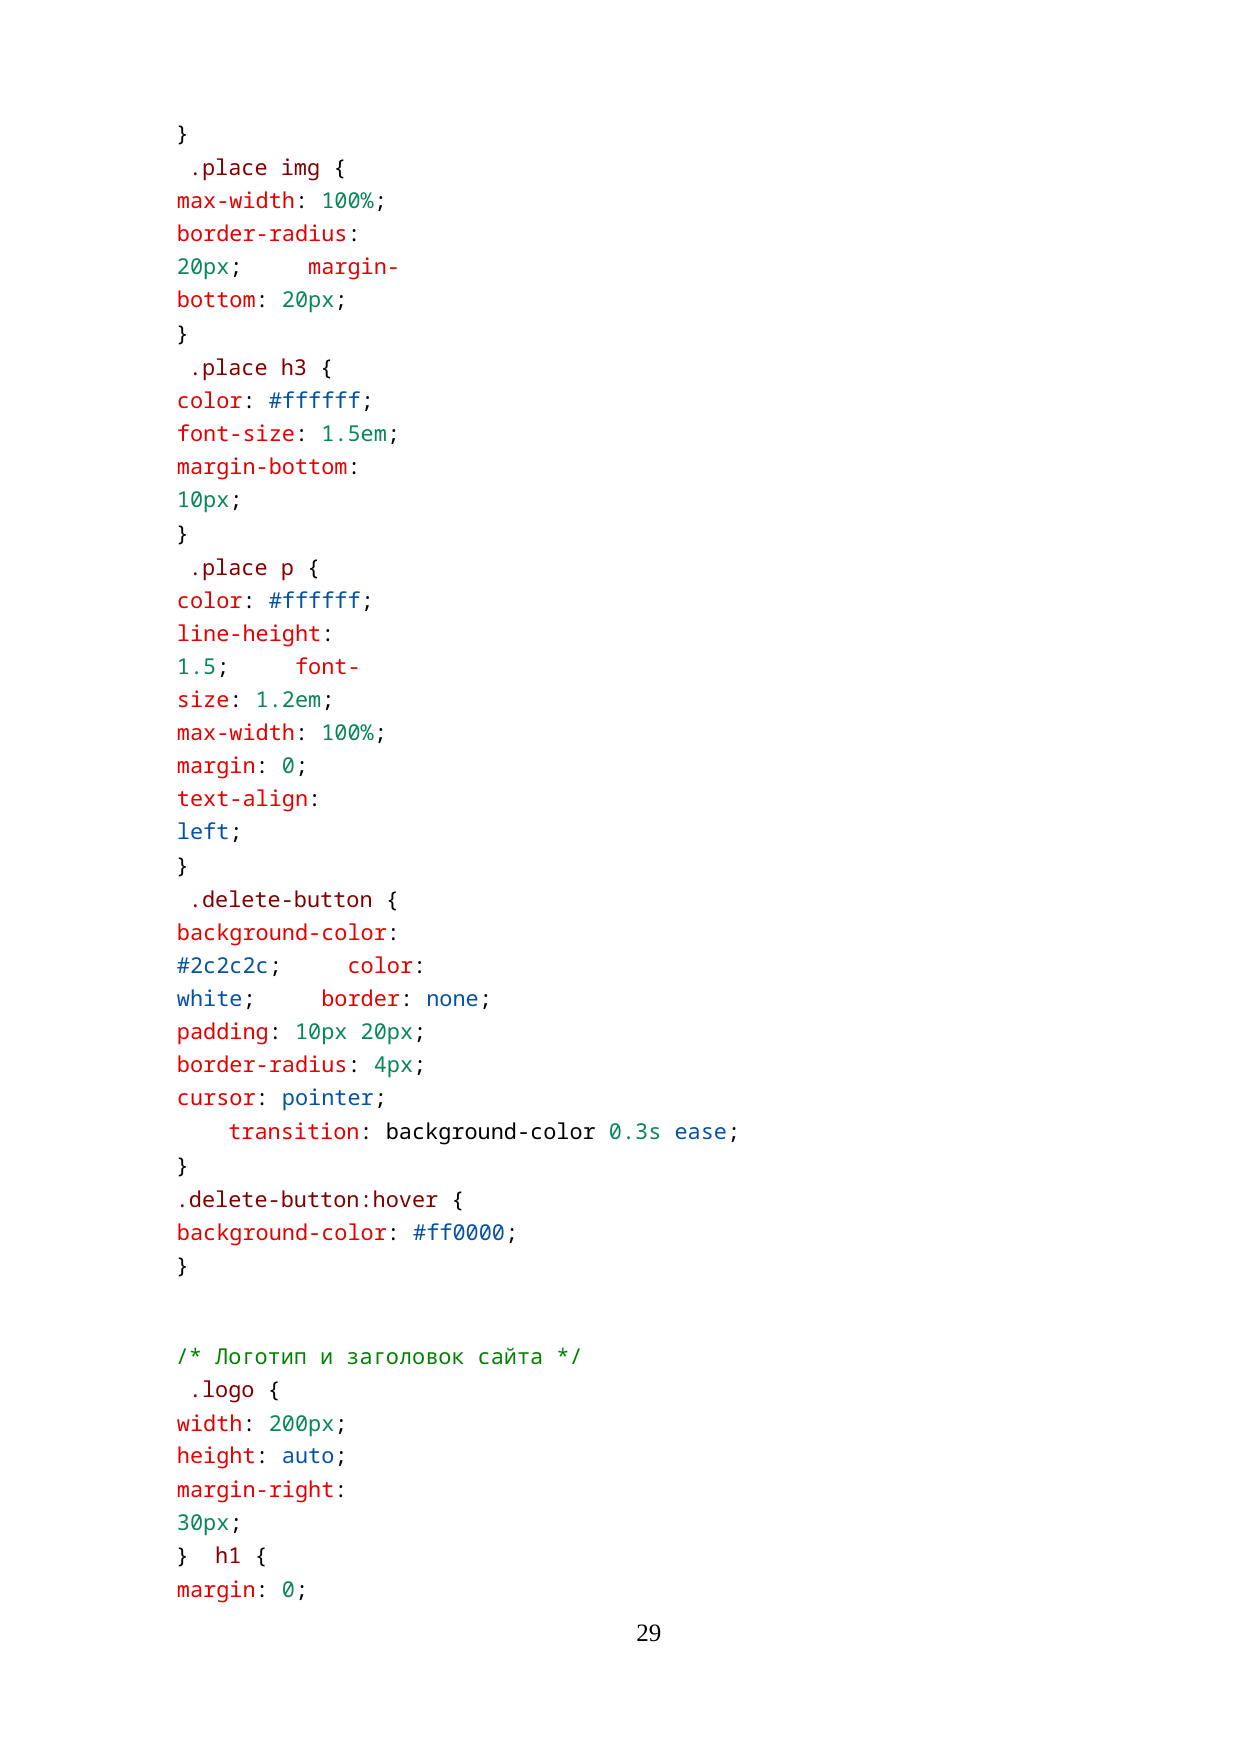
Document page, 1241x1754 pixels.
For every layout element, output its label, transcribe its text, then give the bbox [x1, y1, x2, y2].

text .delete-button:hover { background-color: #ff0000; [176, 1183, 626, 1246]
text } [176, 1150, 1120, 1179]
text /* Логотип и заголовок сайта */ [176, 1341, 1152, 1371]
text .logo { width: 200px; height: auto; margin-right: 30px; [176, 1374, 422, 1536]
text } [176, 1250, 1120, 1280]
text .place h3 { color: #ffffff; font-size: 1.5em; margin-bottom: 10px; [176, 352, 434, 514]
text } [176, 518, 1120, 548]
text } [176, 850, 1120, 880]
text .delete-button { background-color: #2c2c2c; color: white; border: none; padding: 10px 20px; border-radius: 4px; cursor: pointer; [176, 884, 506, 1112]
text } [176, 118, 1120, 148]
text .place img { max-width: 100%; border-radius: 20px; margin-bottom: 20px; [176, 152, 434, 314]
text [176, 1541, 386, 1603]
text } [176, 318, 1120, 348]
text transition: background-color 0.3s ease; [176, 1116, 1120, 1146]
text .place p { color: #ffffff; line-height: 1.5; font-size: 1.2em; max-width: 100%; margin: 0; text-align: left; [176, 552, 398, 846]
